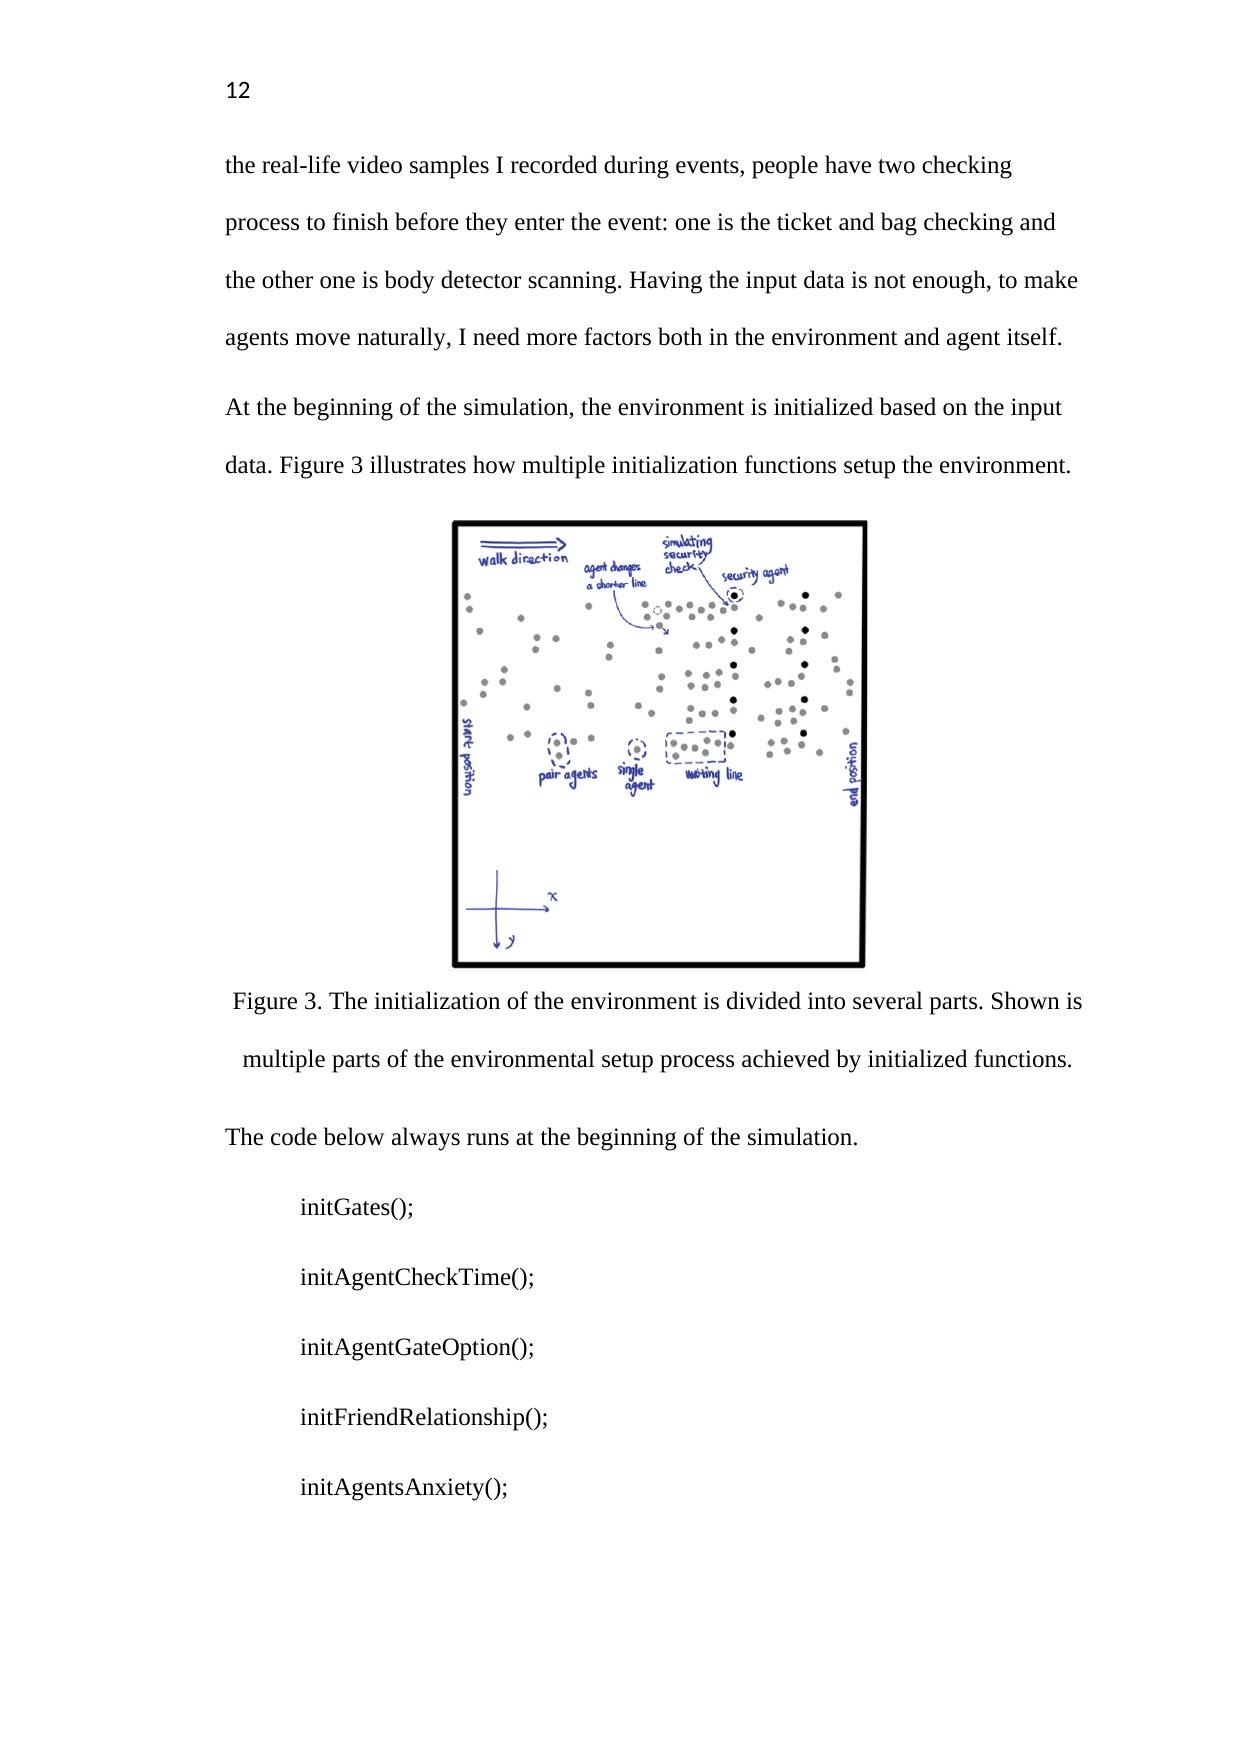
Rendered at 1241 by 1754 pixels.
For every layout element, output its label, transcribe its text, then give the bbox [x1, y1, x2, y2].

text initAgentsAnxiety(); [225, 1472, 1090, 1501]
text The code below always runs at the beginning of the simulation. [225, 1122, 1090, 1151]
text initFriendRelationship(); [225, 1402, 1090, 1431]
text Figure 3. The initialization of the environment is divided into several parts. Shown is multiple parts of the environmental setup process achieved by initialized functions. [225, 986, 1090, 1072]
text initAgentGateOption(); [225, 1332, 1090, 1361]
text initGates(); [225, 1192, 1090, 1221]
picture [447, 520, 868, 971]
text At the beginning of the simulation, the environment is initialized based on the input data. Figure 3 illustrates how multiple initialization functions setup the environment. [225, 392, 1090, 479]
text initAgentCheckTime(); [225, 1262, 1090, 1291]
